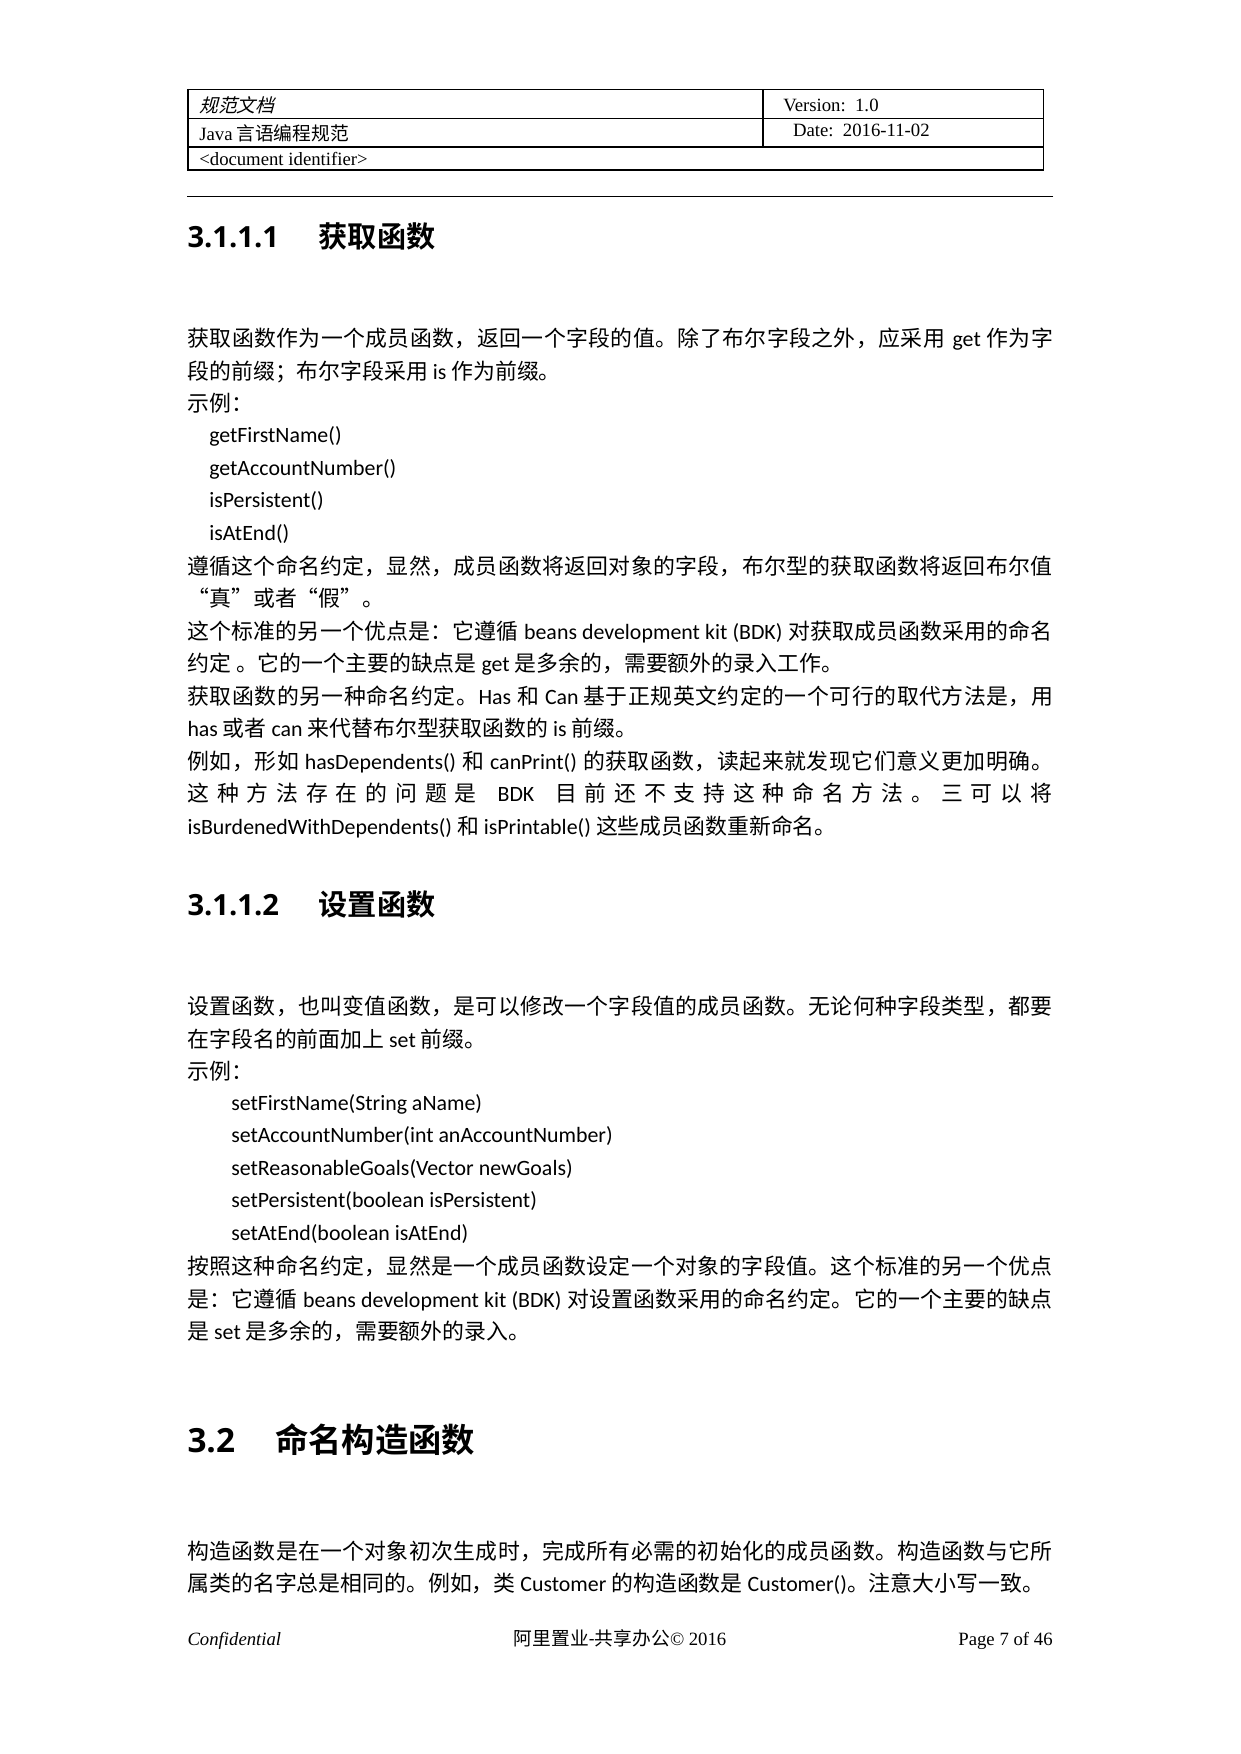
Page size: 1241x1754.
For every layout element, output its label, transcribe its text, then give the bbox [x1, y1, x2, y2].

text 按照这种命名约定，显然是一个成员函数设定一个对象的字段值。这个标准的另一个优点是：它遵循 beans development kit (BDK) 对设置函数采用的命名约定。它的一个主要的缺点是 set 是多余的，需要额外的录入。 [187, 1249, 1053, 1346]
text 这个标准的另一个优点是：它遵循 beans development kit (BDK) 对获取成员函数采用的命名约定 。它的一个主要的缺点是 get 是多余的，需要额外的录入工作。 [187, 613, 1053, 678]
text getAccountNumber() [209, 451, 1053, 483]
text isPersistent() [209, 483, 1053, 516]
text setAtEnd(boolean isAtEnd) [231, 1216, 1053, 1249]
subtitle 3.2 命名构造函数 [187, 1406, 1053, 1471]
text 获取函数作为一个成员函数，返回一个字段的值。除了布尔字段之外，应采用 get 作为字段的前缀；布尔字段采用 is 作为前缀。 [187, 321, 1053, 386]
text setFirstName(String aName) [231, 1086, 1053, 1119]
text 获取函数的另一种命名约定。Has 和 Can基于正规英文约定的一个可行的取代方法是，用 has 或者 can 来代替布尔型获取函数的 is 前缀。 [187, 678, 1053, 743]
text 构造函数是在一个对象初次生成时，完成所有必需的初始化的成员函数。构造函数与它所属类的名字总是相同的。例如，类 Customer 的构造函数是 Customer()。注意大小写一致。 [187, 1533, 1053, 1598]
text setPersistent(boolean isPersistent) [231, 1184, 1053, 1216]
text setAccountNumber(int anAccountNumber) [231, 1119, 1053, 1151]
text setReasonableGoals(Vector newGoals) [231, 1151, 1053, 1184]
text isAtEnd() [209, 516, 1053, 548]
subtitle 3.1.1.1 获取函数 [187, 202, 1053, 267]
text 示例： [187, 1054, 1053, 1086]
text 示例： [187, 386, 1053, 418]
text 例如，形如 hasDependents() 和 canPrint() 的获取函数，读起来就发现它们意义更加明确。这种方法存在的问题是 BDK 目前还不支持这种命名方法。三可以将 isBurdenedWithDependents() 和 isPrintable() 这些成员函数重新命名。 [187, 743, 1053, 841]
text 设置函数，也叫变值函数，是可以修改一个字段值的成员函数。无论何种字段类型，都要在字段名的前面加上 set 前缀。 [187, 989, 1053, 1054]
text getFirstName() [209, 418, 1053, 451]
subtitle 3.1.1.2 设置函数 [187, 870, 1053, 935]
text 遵循这个命名约定，显然，成员函数将返回对象的字段，布尔型的获取函数将返回布尔值“真”或者“假”。 [187, 548, 1053, 613]
